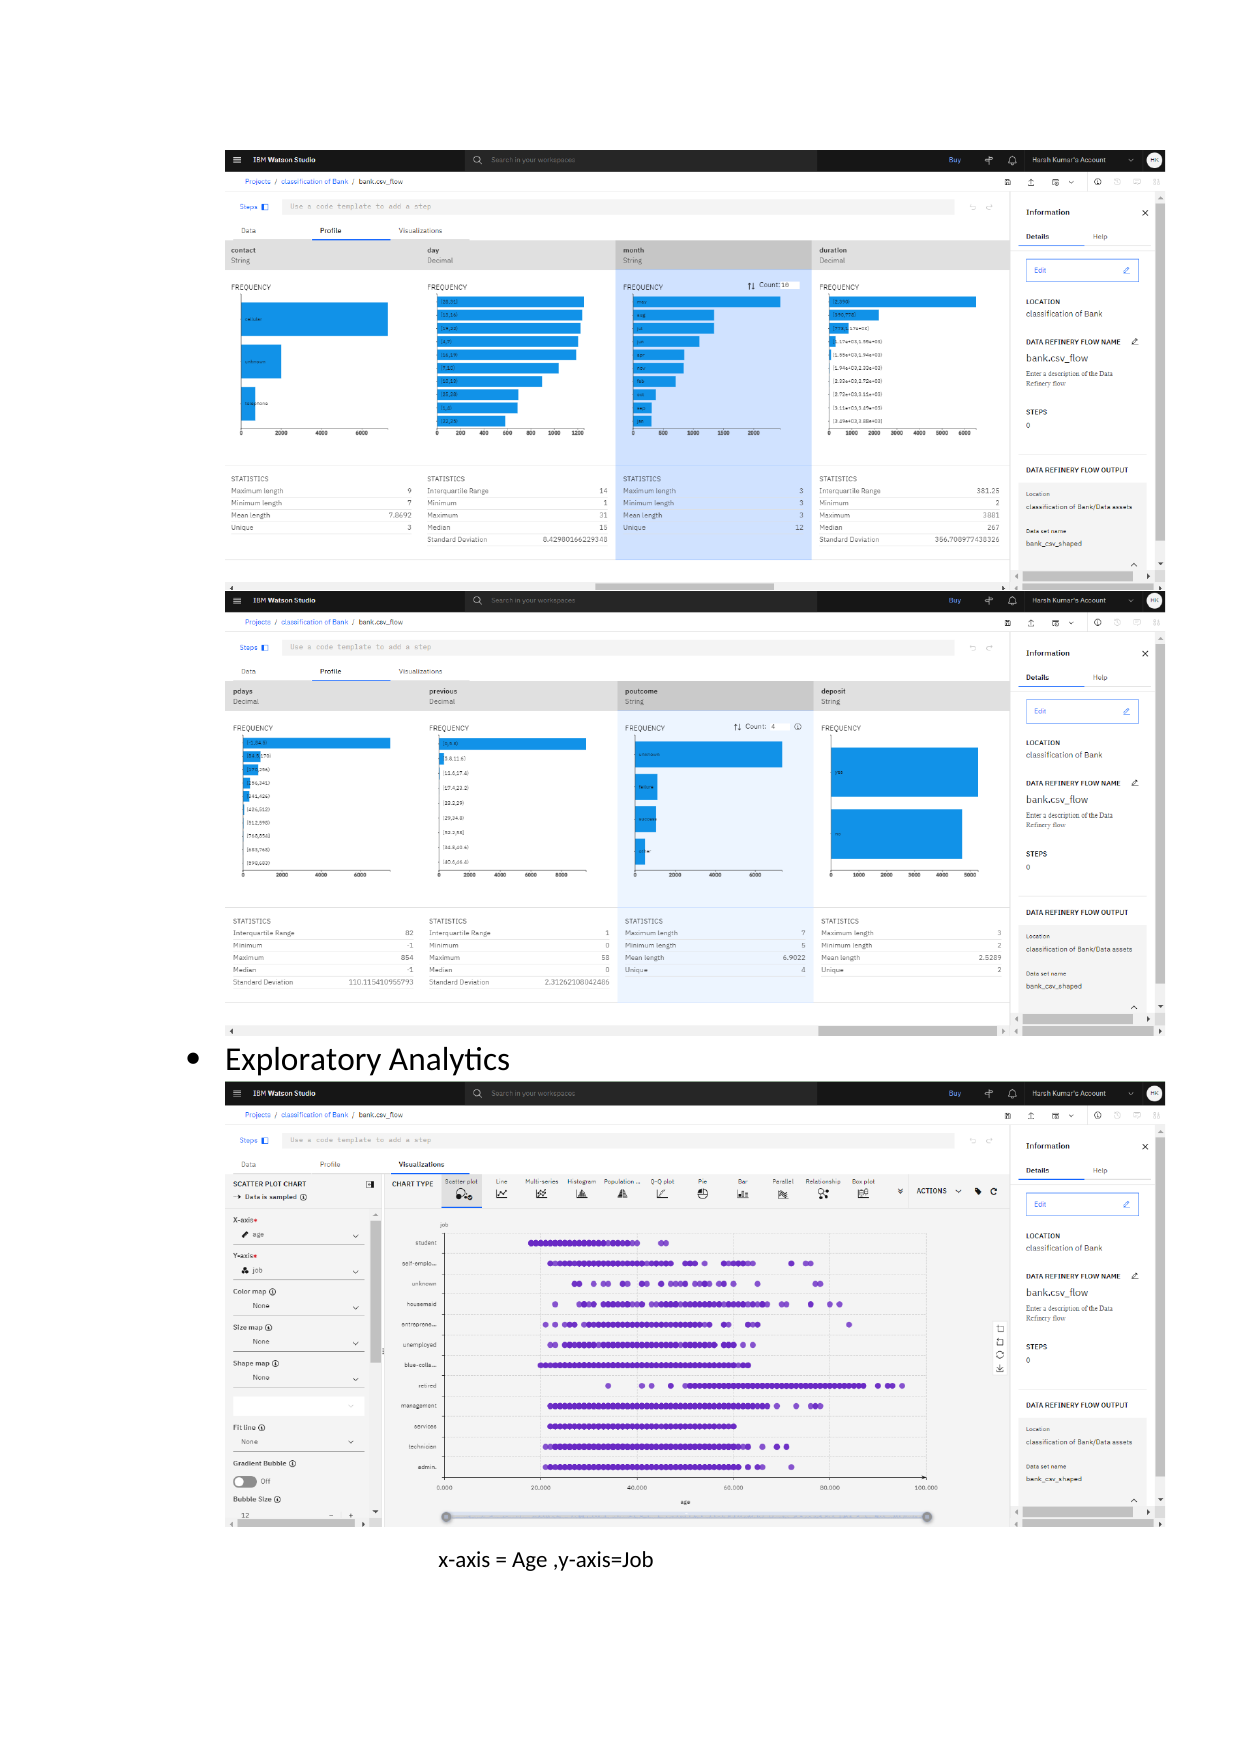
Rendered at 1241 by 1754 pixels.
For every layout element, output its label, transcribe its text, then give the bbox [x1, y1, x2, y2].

picture [225, 150, 1166, 590]
picture [225, 1081, 1166, 1527]
text x-axis = Age ,y-axis=Job [150, 1545, 1090, 1573]
list Exploratory Analytics [187, 1038, 1090, 1078]
picture [225, 591, 1166, 1036]
